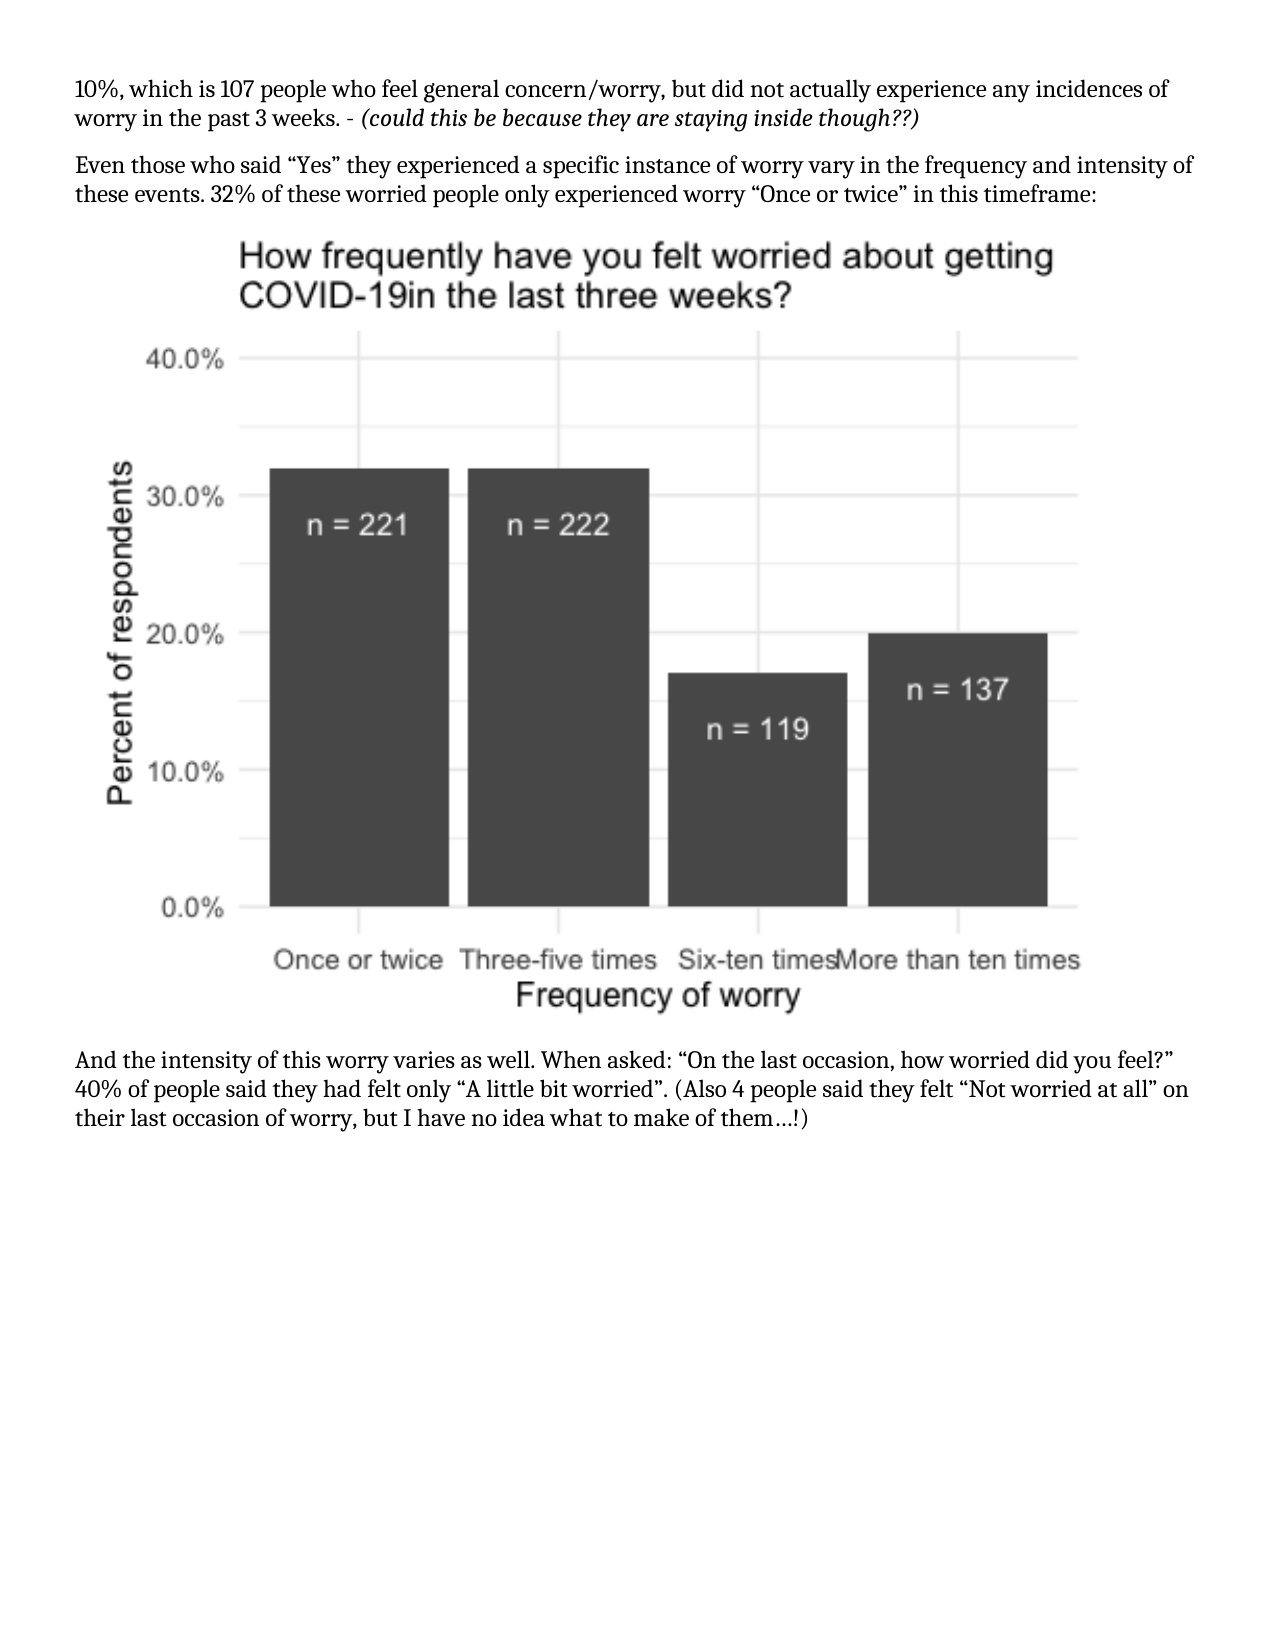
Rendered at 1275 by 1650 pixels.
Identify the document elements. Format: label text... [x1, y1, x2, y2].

text Even those who said “Yes” they experienced a specific instance of worry vary in the frequency and intensity of these events. 32% of these worried people only experienced worry “Once or twice” in this timeframe: [75, 151, 1200, 209]
text And the intensity of this worry varies as well. When asked: “On the last occasion, how worried did you feel?” 40% of people said they had felt only “A little bit worried”. (Also 4 people said they felt “Not worried at all” on their last occasion of worry, but I have no idea what to make of them…!) [75, 1046, 1200, 1132]
picture [93, 227, 1094, 1028]
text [75, 75, 1200, 132]
